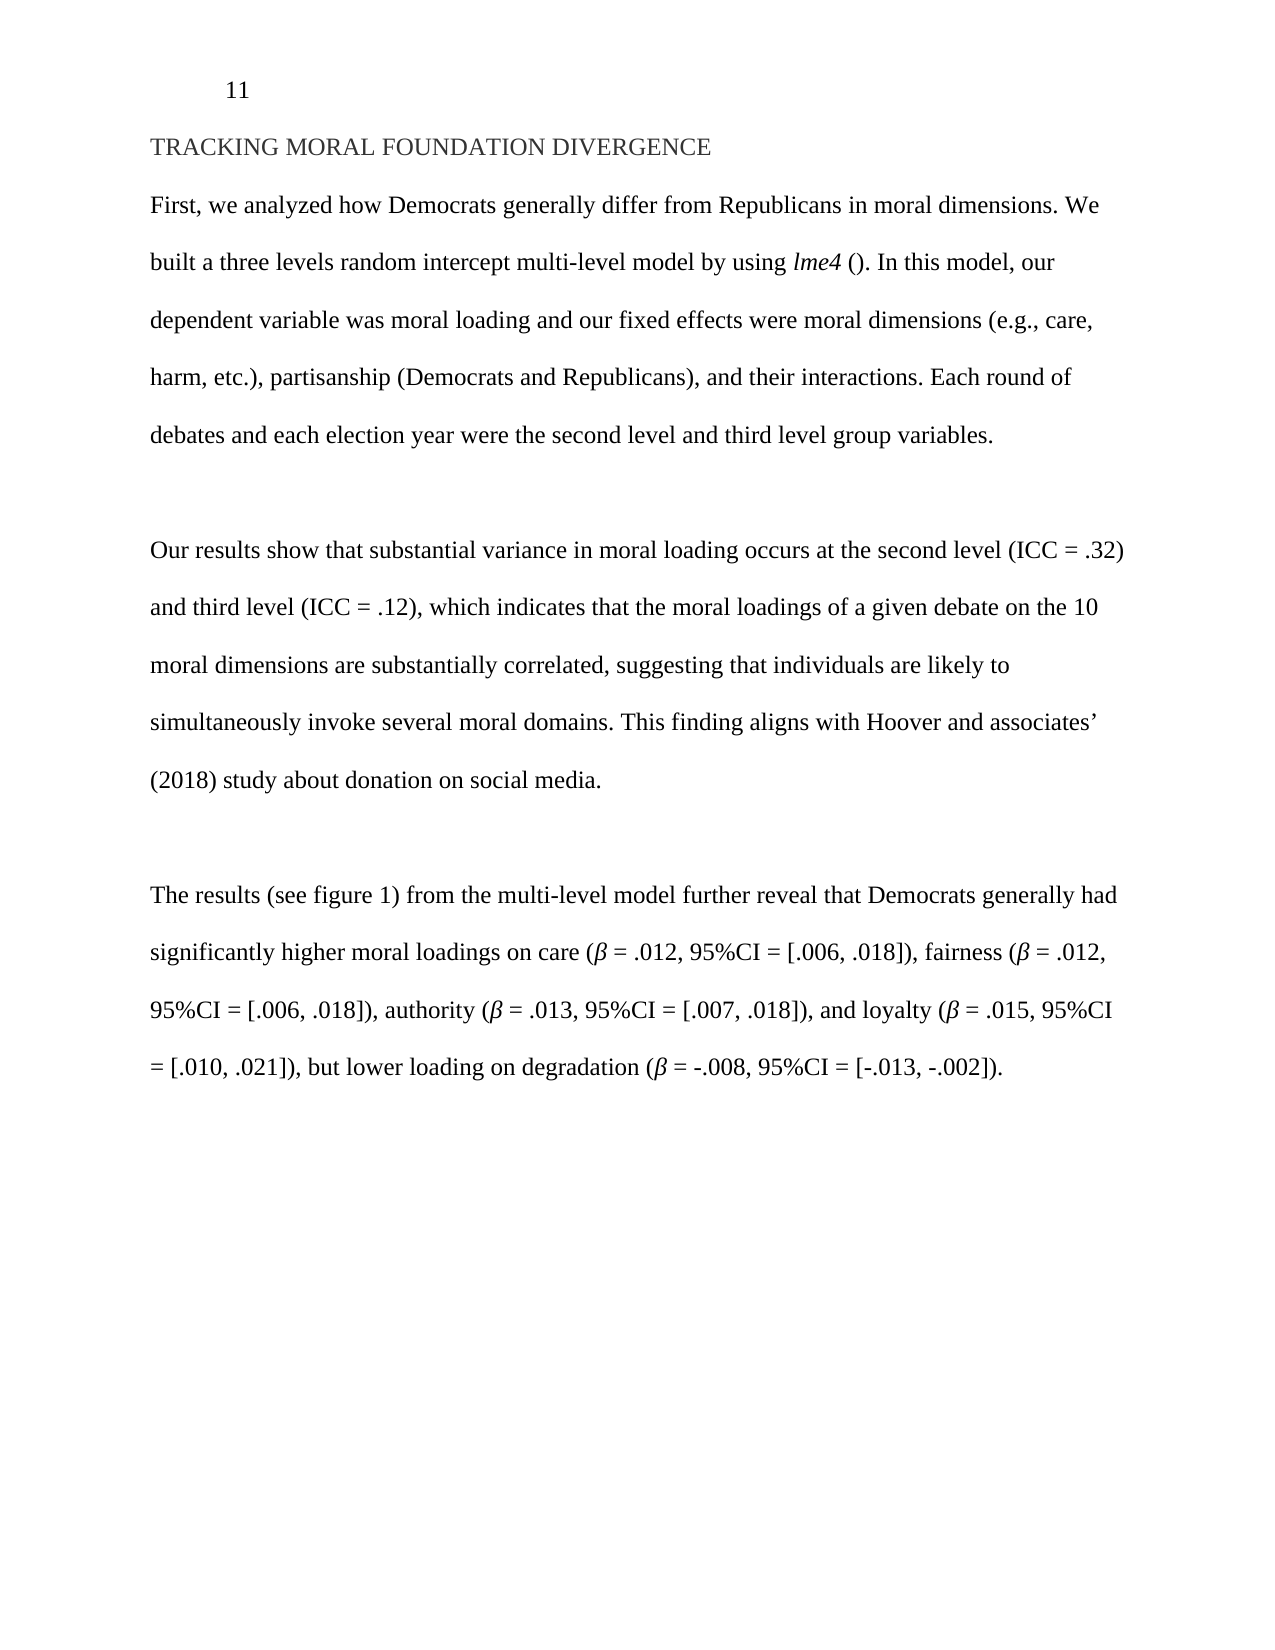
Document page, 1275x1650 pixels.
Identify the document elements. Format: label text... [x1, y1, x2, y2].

text The results (see figure 1) from the multi-level model further reveal that Democrats generally had significantly higher moral loadings on care (β = .012, 95%CI = [.006, .018]), fairness (β = .012, 95%CI = [.006, .018]), authority (β = .013, 95%CI = [.007, .018]), and loyalty (β = .015, 95%CI = [.010, .021]), but lower loading on degradation (β = -.008, 95%CI = [-.013, -.002]). [150, 880, 1125, 1081]
text Our results show that substantial variance in moral loading occurs at the second level (ICC = .32) and third level (ICC = .12), which indicates that the moral loadings of a given debate on the 10 moral dimensions are substantially correlated, suggesting that individuals are likely to simultaneously invoke several moral domains. This finding aligns with Hoover and associates’ (2018) study about donation on social media. [150, 535, 1125, 794]
text First, we analyzed how Democrats generally differ from Republicans in moral dimensions. We built a three levels random intercept multi-level model by using lme4 (). In this model, our dependent variable was moral loading and our fixed effects were moral dimensions (e.g., care, harm, etc.), partisanship (Democrats and Republicans), and their interactions. Each round of debates and each election year were the second level and third level group variables. [150, 190, 1125, 449]
